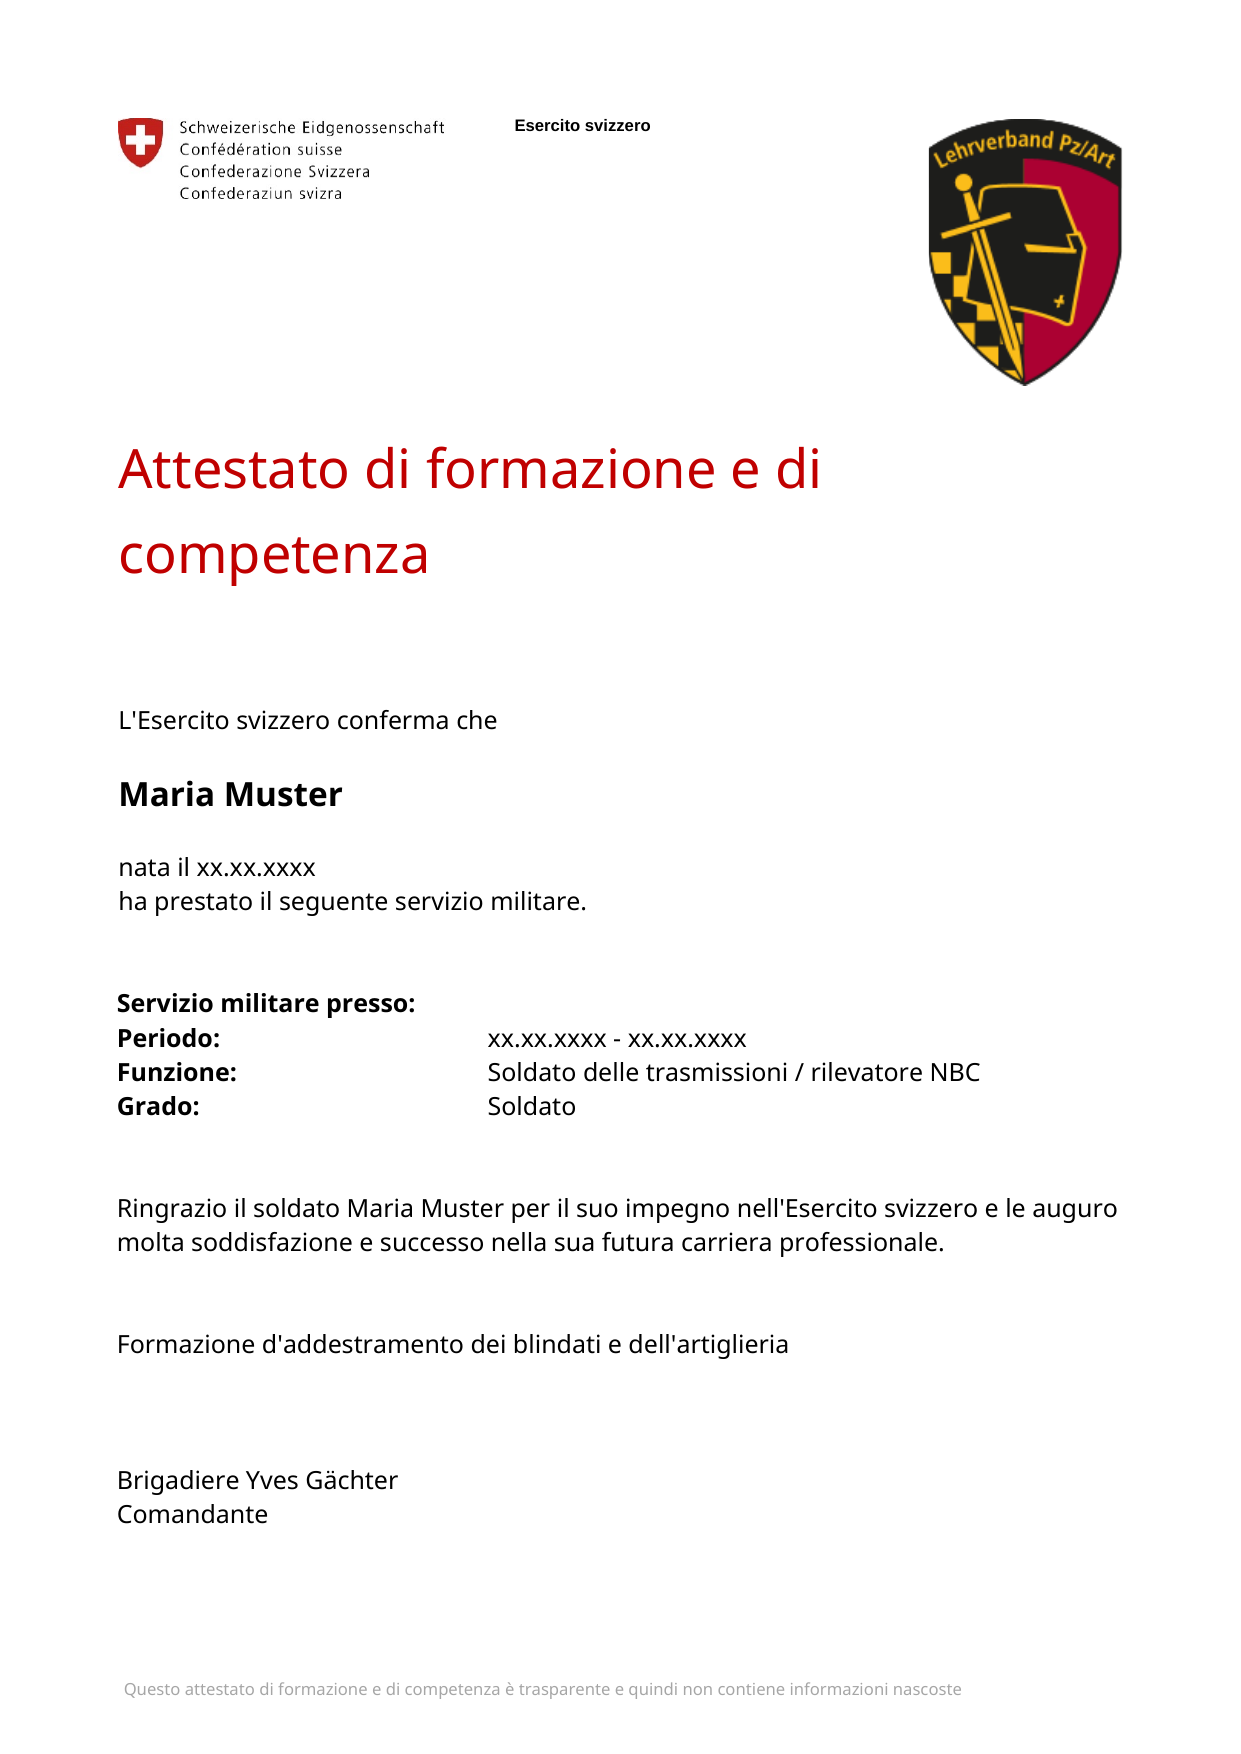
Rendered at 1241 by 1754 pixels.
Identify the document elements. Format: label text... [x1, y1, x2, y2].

picture [118, 118, 462, 199]
text ha prestato il seguente servizio militare. [118, 884, 1122, 918]
text Brigadiere Yves Gächter [117, 1463, 1122, 1497]
text Servizio militare presso: [117, 986, 1122, 1020]
text Maria Muster [118, 770, 1122, 816]
text Comandante [117, 1497, 1122, 1531]
text L'Esercito svizzero conferma che [118, 702, 1122, 736]
text Formazione d'addestramento dei blindati e dell'artiglieria [117, 1327, 1122, 1361]
text Funzione: Soldato delle trasmissioni / rilevatore NBC [117, 1054, 1122, 1088]
text Grado: Soldato [117, 1088, 1122, 1122]
text nata il xx.xx.xxxx [118, 850, 1122, 884]
text Attestato di formazione e di competenza [118, 431, 1122, 589]
text Ringrazio il soldato Maria Muster per il suo impegno nell'Esercito svizzero e le auguro molta soddisfazione e successo nella sua futura carriera professionale. [117, 1156, 1122, 1259]
text Periodo: xx.xx.xxxx - xx.xx.xxxx [117, 1020, 1122, 1054]
picture [928, 119, 1123, 386]
